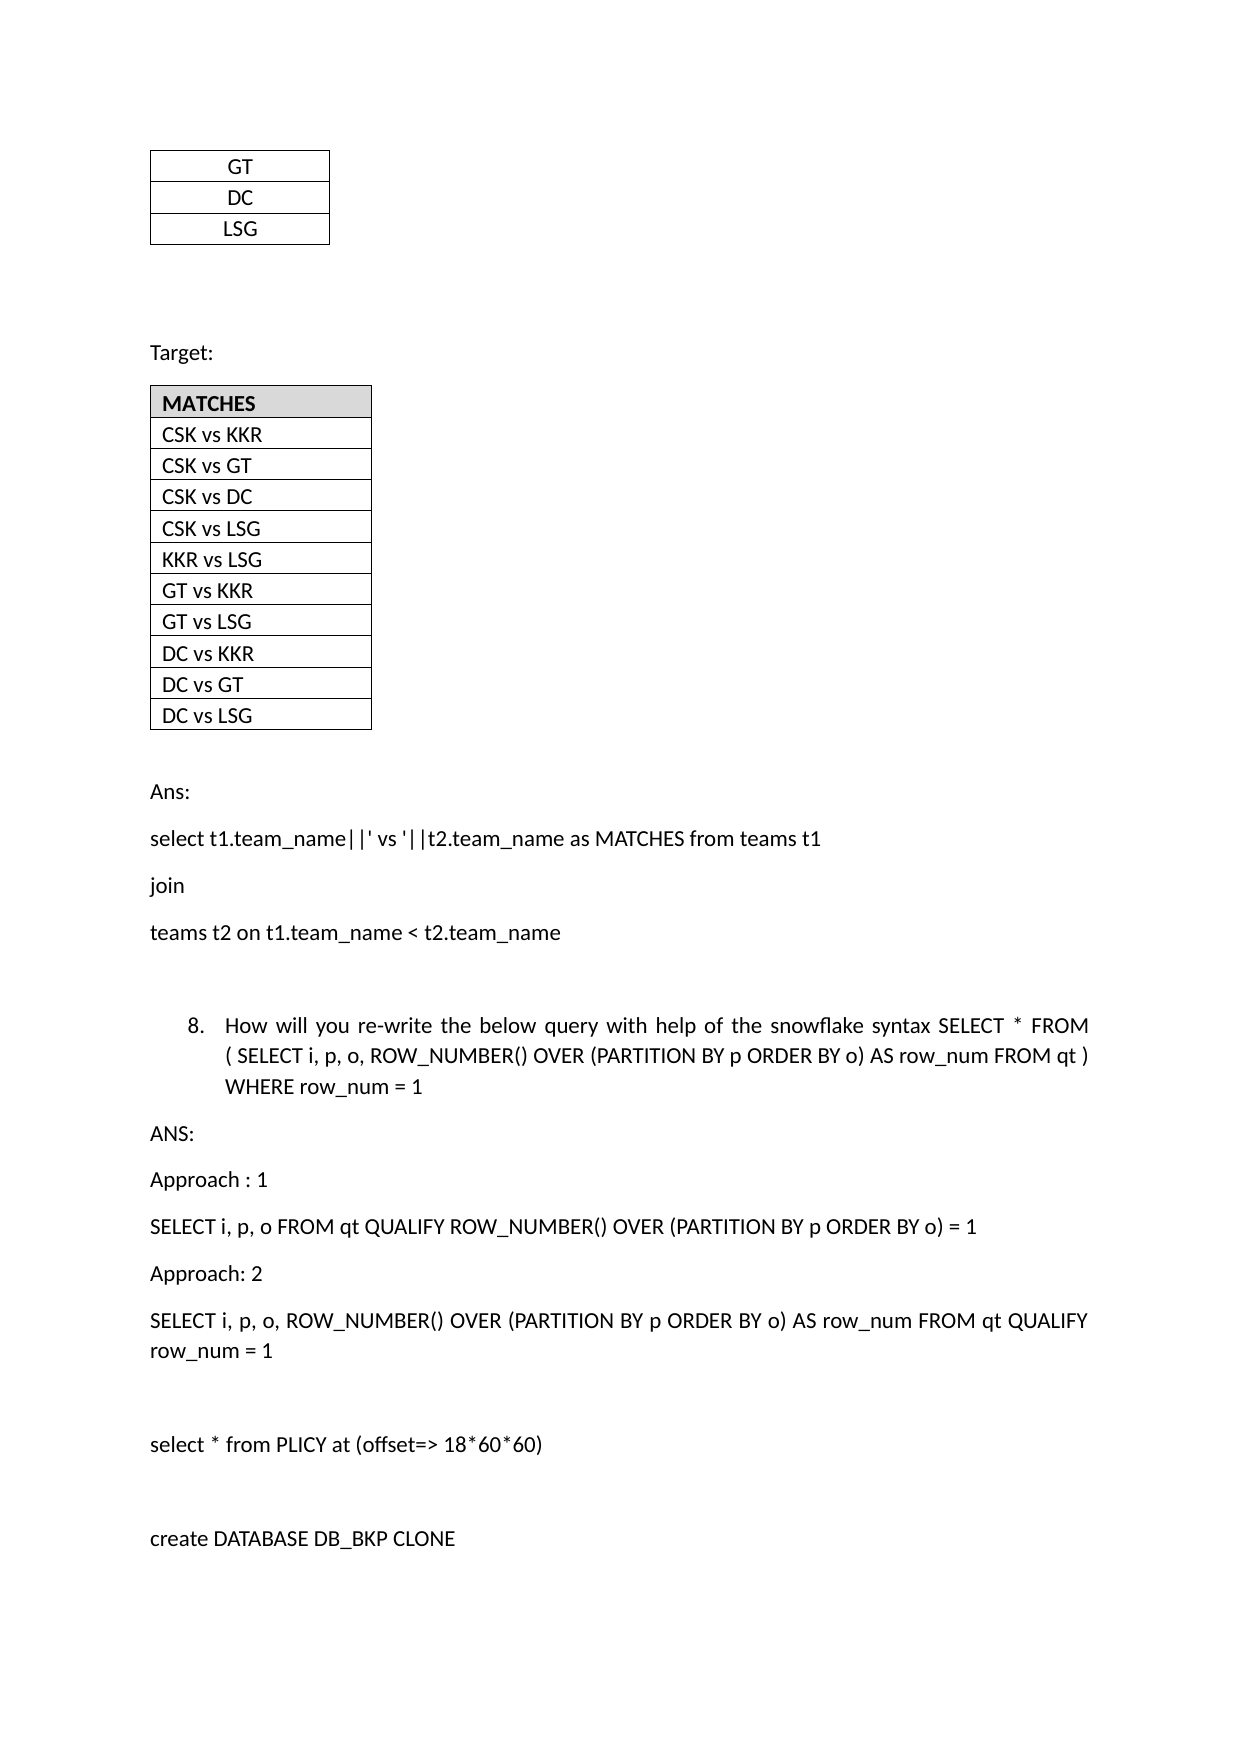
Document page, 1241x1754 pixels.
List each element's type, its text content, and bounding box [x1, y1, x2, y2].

text Target: [150, 338, 1090, 367]
table_cell GT [151, 151, 329, 181]
table_cell DC vs GT [151, 668, 371, 698]
table_cell LSG [151, 214, 329, 244]
table_cell KKR vs LSG [151, 543, 371, 573]
text Approach: 2 [150, 1259, 1090, 1287]
text ANS: [150, 1119, 1090, 1147]
text select t1.team_name||' vs '||t2.team_name as MATCHES from teams t1 [150, 824, 1090, 852]
list How will you re-write the below query with help of the snowflake syntax SELECT * FROM ( SELECT i, p, o, ROW_NUMBER() OVER (PARTITION BY p ORDER BY o) AS row_num FROM qt ) WHERE row_num = 1 [187, 1011, 1090, 1100]
table_cell GT vs KKR [151, 574, 371, 604]
text create DATABASE DB_BKP CLONE [150, 1524, 1090, 1552]
text Ans: [150, 777, 1090, 805]
text SELECT i, p, o, ROW_NUMBER() OVER (PARTITION BY p ORDER BY o) AS row_num FROM qt QUALIFY row_num = 1 [150, 1306, 1090, 1364]
text Approach : 1 [150, 1166, 1090, 1194]
table_header MATCHES [151, 386, 371, 417]
table_cell GT vs LSG [151, 605, 371, 635]
table_cell CSK vs DC [151, 480, 371, 510]
text select * from PLICY at (offset=> 18*60*60) [150, 1430, 1090, 1458]
table_cell DC vs KKR [151, 636, 371, 667]
text SELECT i, p, o FROM qt QUALIFY ROW_NUMBER() OVER (PARTITION BY p ORDER BY o) = 1 [150, 1212, 1090, 1241]
table_cell CSK vs GT [151, 449, 371, 479]
table_cell CSK vs KKR [151, 418, 371, 448]
table_cell DC vs LSG [151, 699, 371, 729]
text join [150, 871, 1090, 899]
table_cell DC [151, 182, 329, 212]
text teams t2 on t1.team_name < t2.team_name [150, 918, 1090, 946]
table_cell CSK vs LSG [151, 511, 371, 542]
